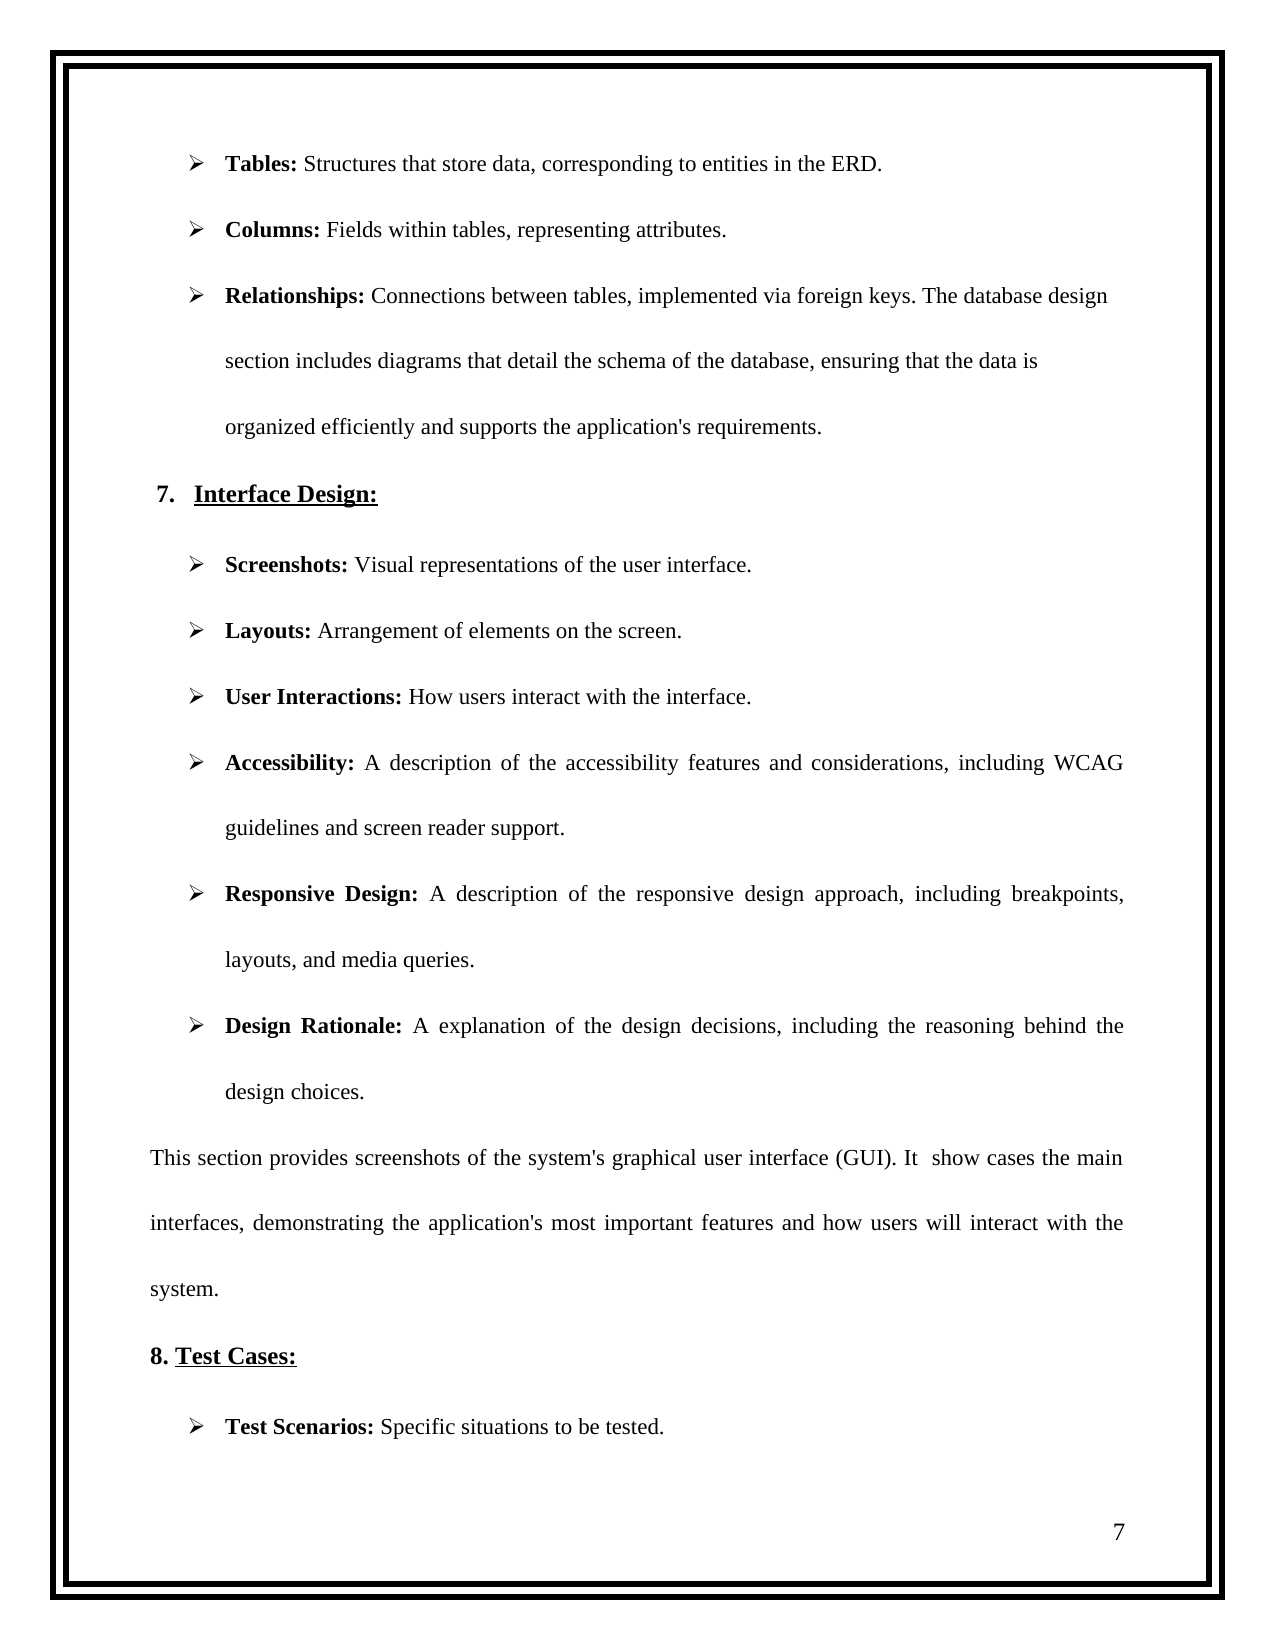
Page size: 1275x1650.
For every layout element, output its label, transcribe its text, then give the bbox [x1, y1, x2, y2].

list User Interactions: How users interact with the interface. [187, 683, 1125, 709]
list Responsive Design: A description of the responsive design approach, including breakpoints, layouts, and media queries. [187, 880, 1125, 972]
list Columns: Fields within tables, representing attributes. [187, 216, 1125, 242]
list Interface Design: [156, 479, 1125, 508]
list Tables: Structures that store data, corresponding to entities in the ERD. [187, 150, 1125, 176]
list Accessibility: A description of the accessibility features and considerations, including WCAG guidelines and screen reader support. [187, 748, 1125, 841]
list Test Scenarios: Specific situations to be tested. [187, 1413, 1125, 1439]
list Relationships: Connections between tables, implemented via foreign keys. The database design section includes diagrams that detail the schema of the database, ensuring that the data is organized efficiently and supports the application's requirements. [187, 282, 1125, 440]
list Layouts: Arrangement of elements on the screen. [187, 617, 1125, 643]
text 8. Test Cases: [150, 1341, 1125, 1370]
list Design Rationale: A explanation of the design decisions, including the reasoning behind the design choices. [187, 1012, 1125, 1104]
list Screenshots: Visual representations of the user interface. [187, 551, 1125, 577]
text This section provides screenshots of the system's graphical user interface (GUI). It show cases the main interfaces, demonstrating the application's most important features and how users will interact with the system. [150, 1143, 1125, 1302]
